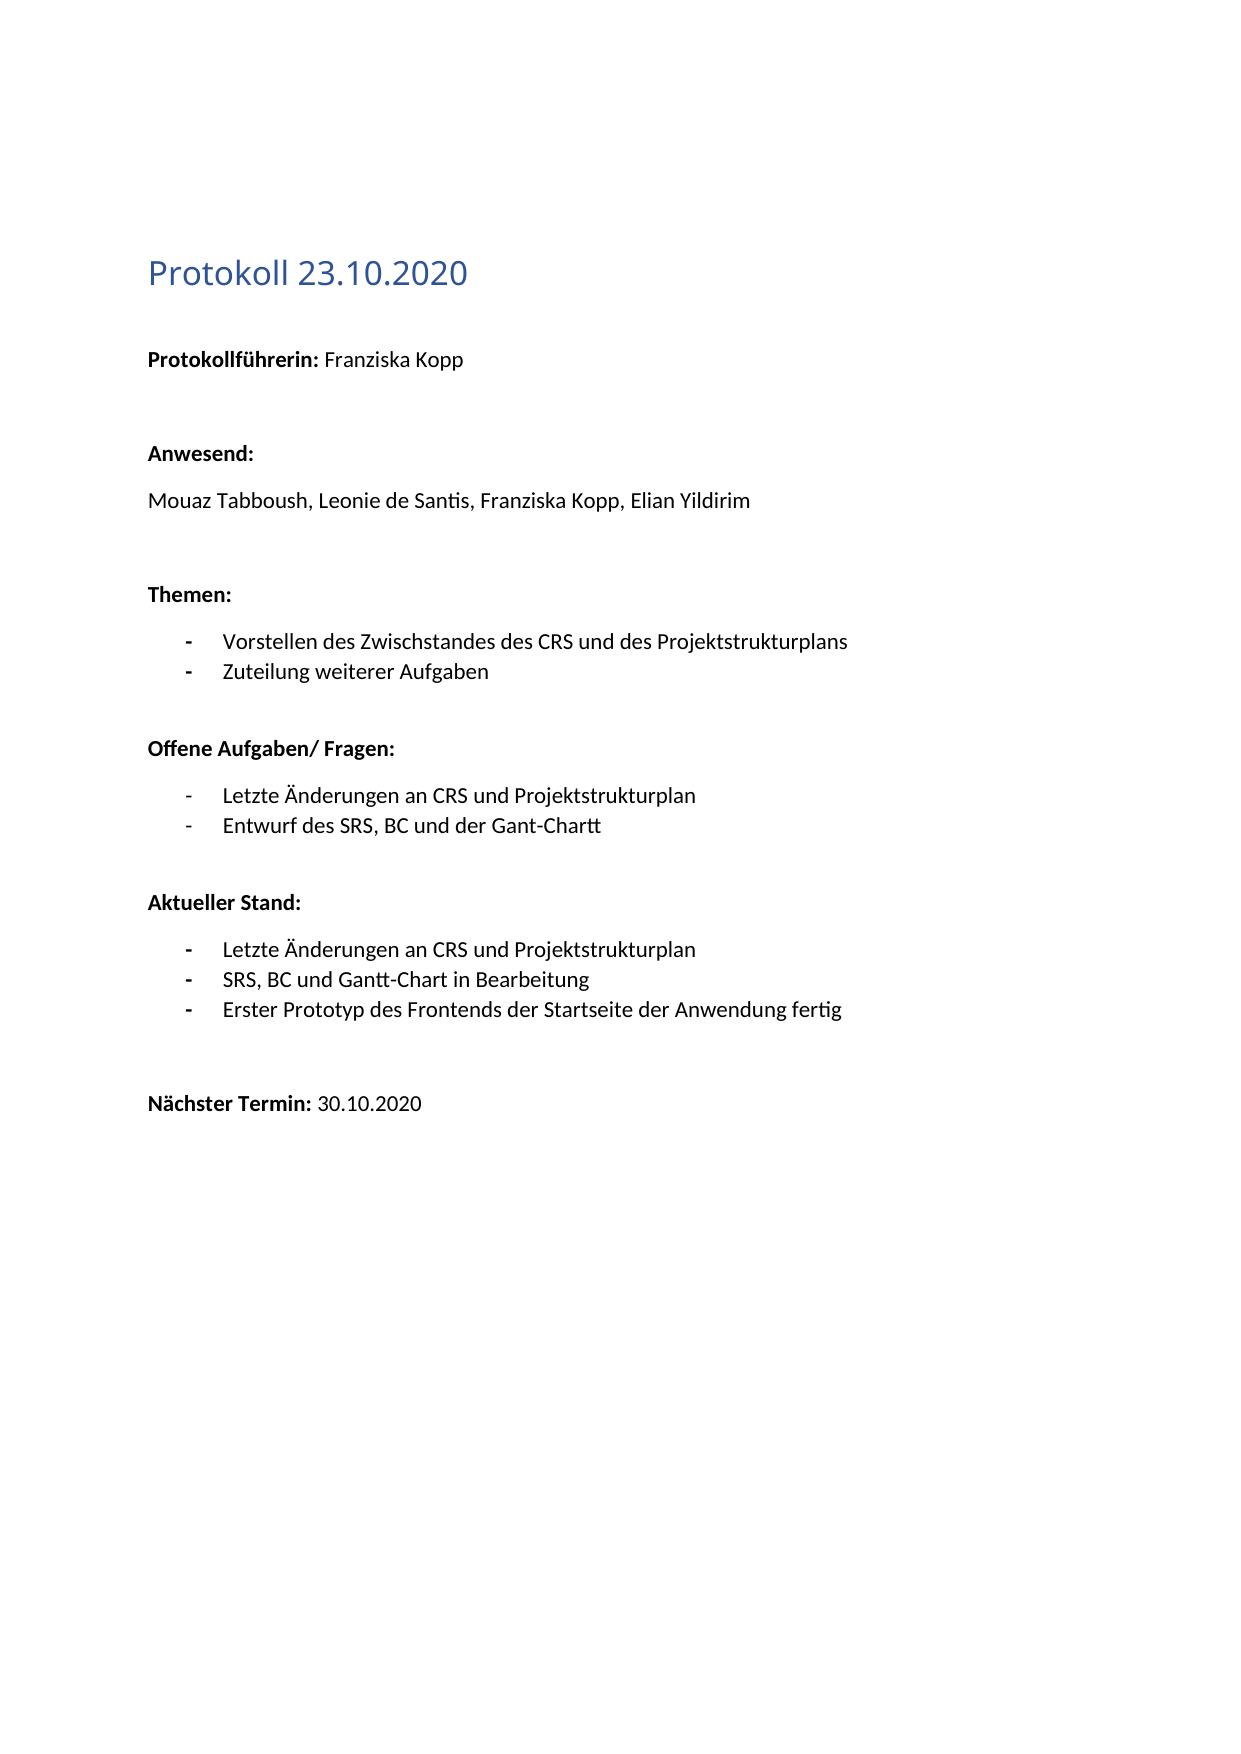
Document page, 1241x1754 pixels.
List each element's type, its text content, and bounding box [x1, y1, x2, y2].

list SRS, BC und Gantt-Chart in Bearbeitung [185, 965, 1093, 993]
list Erster Prototyp des Frontends der Startseite der Anwendung fertig [185, 996, 1093, 1023]
text Mouaz Tabboush, Leonie de Santis, Franziska Kopp, Elian Yildirim [148, 486, 1093, 514]
list Letzte Änderungen an CRS und Projektstrukturplan [185, 781, 1093, 809]
text Themen: [148, 580, 1093, 608]
text Aktueller Stand: [148, 888, 1093, 916]
text Protokollführerin: Franziska Kopp [148, 346, 1093, 373]
subtitle Protokoll 23.10.2020 [148, 250, 1093, 295]
list Entwurf des SRS, BC und der Gant-Chartt [185, 811, 1093, 839]
text Anwesend: [148, 439, 1093, 467]
text Offene Aufgaben/ Fragen: [148, 734, 1093, 762]
list Vorstellen des Zwischstandes des CRS und des Projektstrukturplans [185, 627, 1093, 655]
list Letzte Änderungen an CRS und Projektstrukturplan [185, 935, 1093, 963]
text Nächster Termin: 30.10.2020 [148, 1089, 1093, 1117]
list Zuteilung weiterer Aufgaben [185, 657, 1093, 685]
